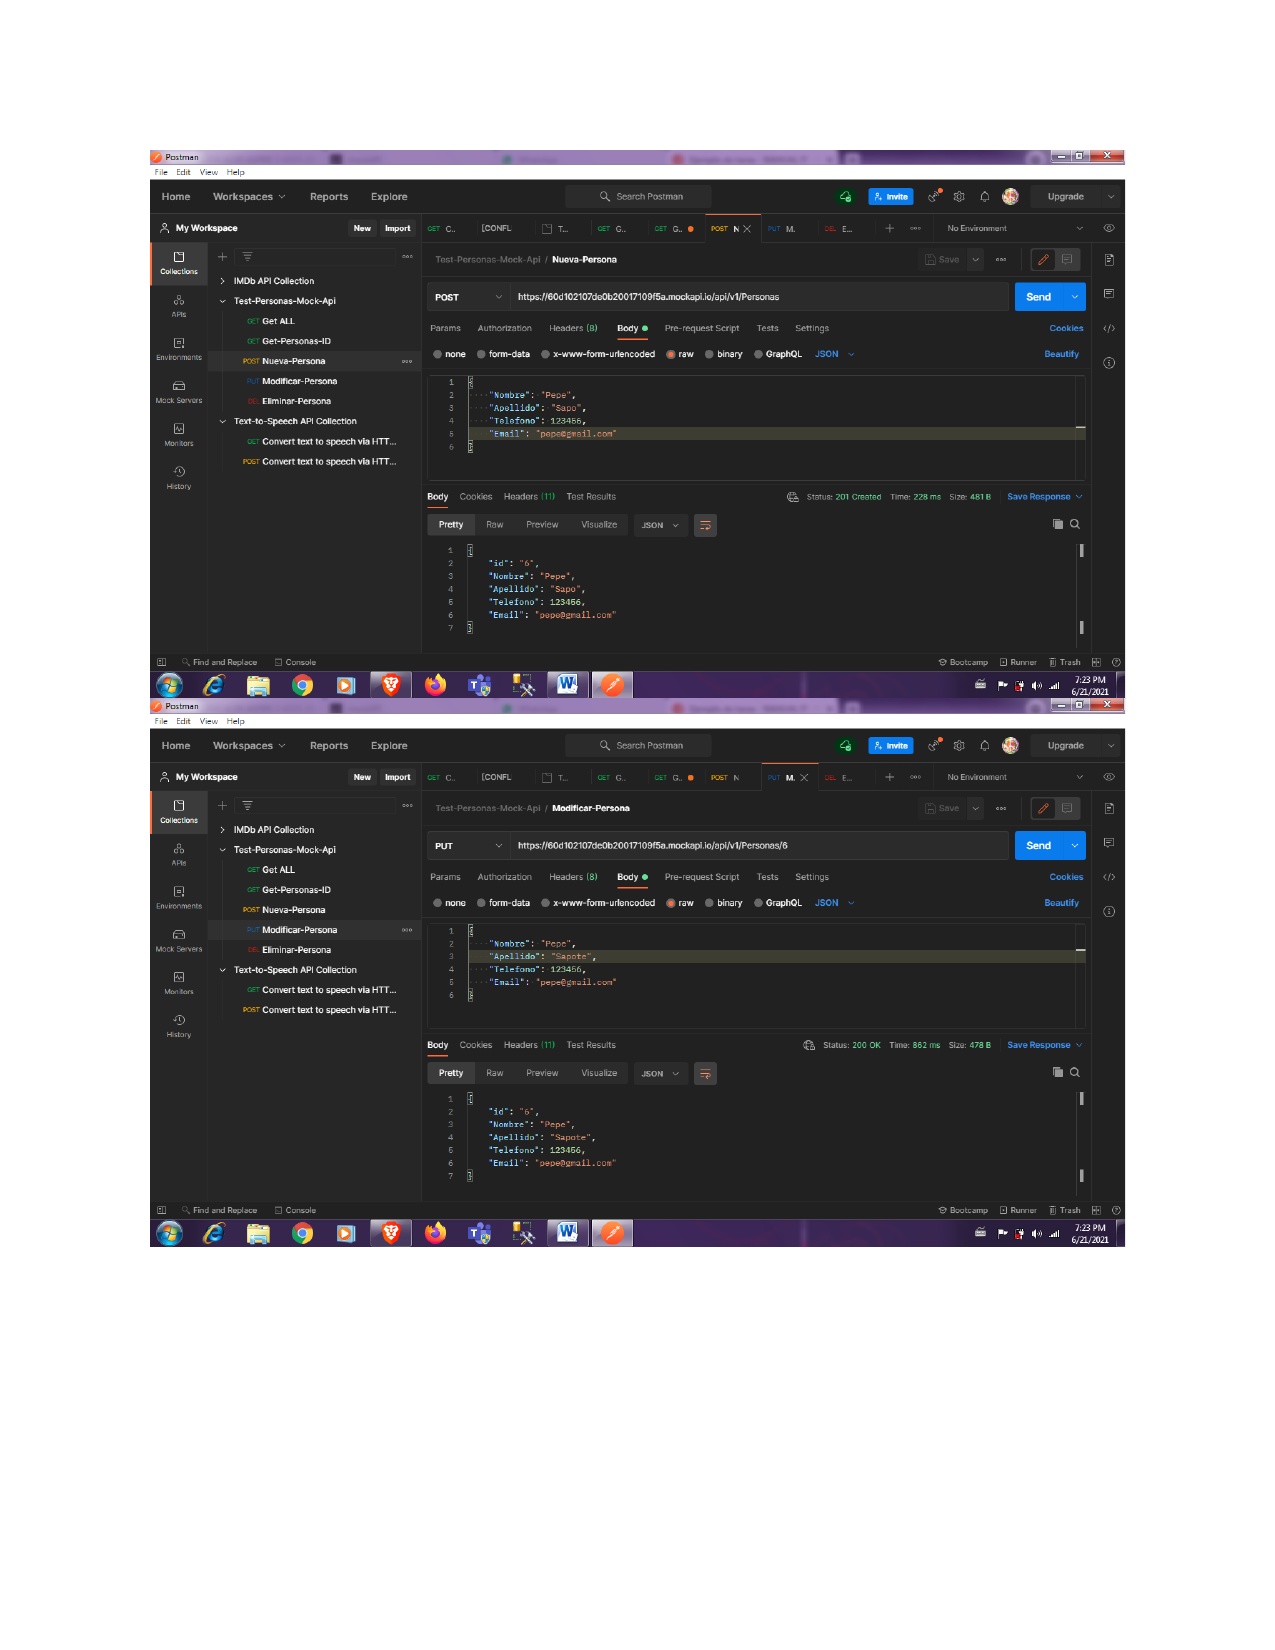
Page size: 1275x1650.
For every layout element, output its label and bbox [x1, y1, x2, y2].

picture [150, 150, 1125, 1247]
